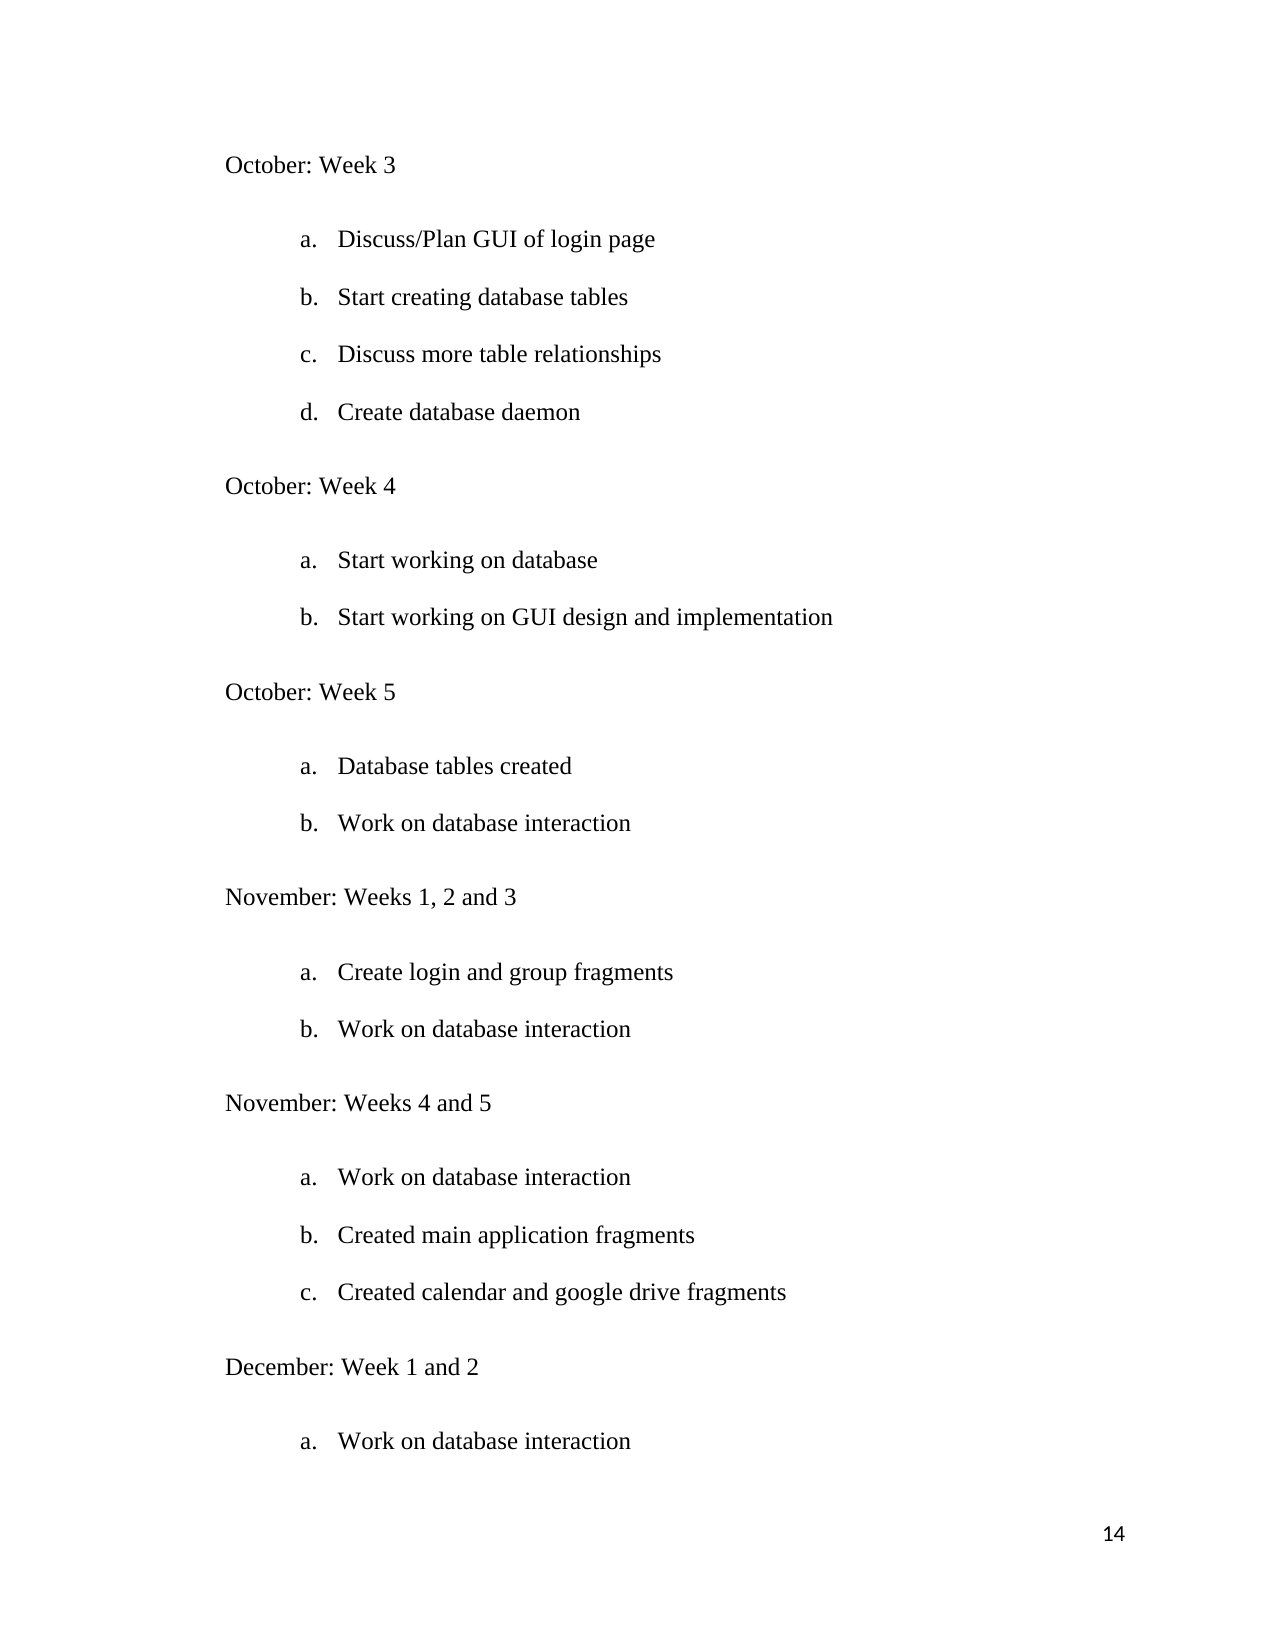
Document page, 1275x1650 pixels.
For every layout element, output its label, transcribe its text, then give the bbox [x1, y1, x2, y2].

text October: Week 4 [150, 471, 1125, 499]
list Create database daemon [300, 397, 1125, 425]
list Work on database interaction [300, 1426, 1125, 1454]
text October: Week 5 [150, 677, 1125, 705]
list Work on database interaction [300, 1014, 1125, 1043]
text November: Weeks 1, 2 and 3 [150, 882, 1125, 911]
list Discuss/Plan GUI of login page [300, 224, 1125, 253]
list Start working on GUI design and implementation [300, 602, 1125, 631]
list Database tables created [300, 751, 1125, 779]
list Start working on database [300, 545, 1125, 574]
list Created calendar and google drive fragments [300, 1277, 1125, 1306]
text October: Week 3 [150, 150, 1125, 179]
list Work on database interaction [300, 1162, 1125, 1191]
list Created main application fragments [300, 1220, 1125, 1249]
text November: Weeks 4 and 5 [150, 1088, 1125, 1117]
list Create login and group fragments [300, 957, 1125, 985]
list Work on database interaction [300, 808, 1125, 837]
list Discuss more table relationships [300, 339, 1125, 368]
list Start creating database tables [300, 282, 1125, 310]
text December: Week 1 and 2 [150, 1352, 1125, 1380]
